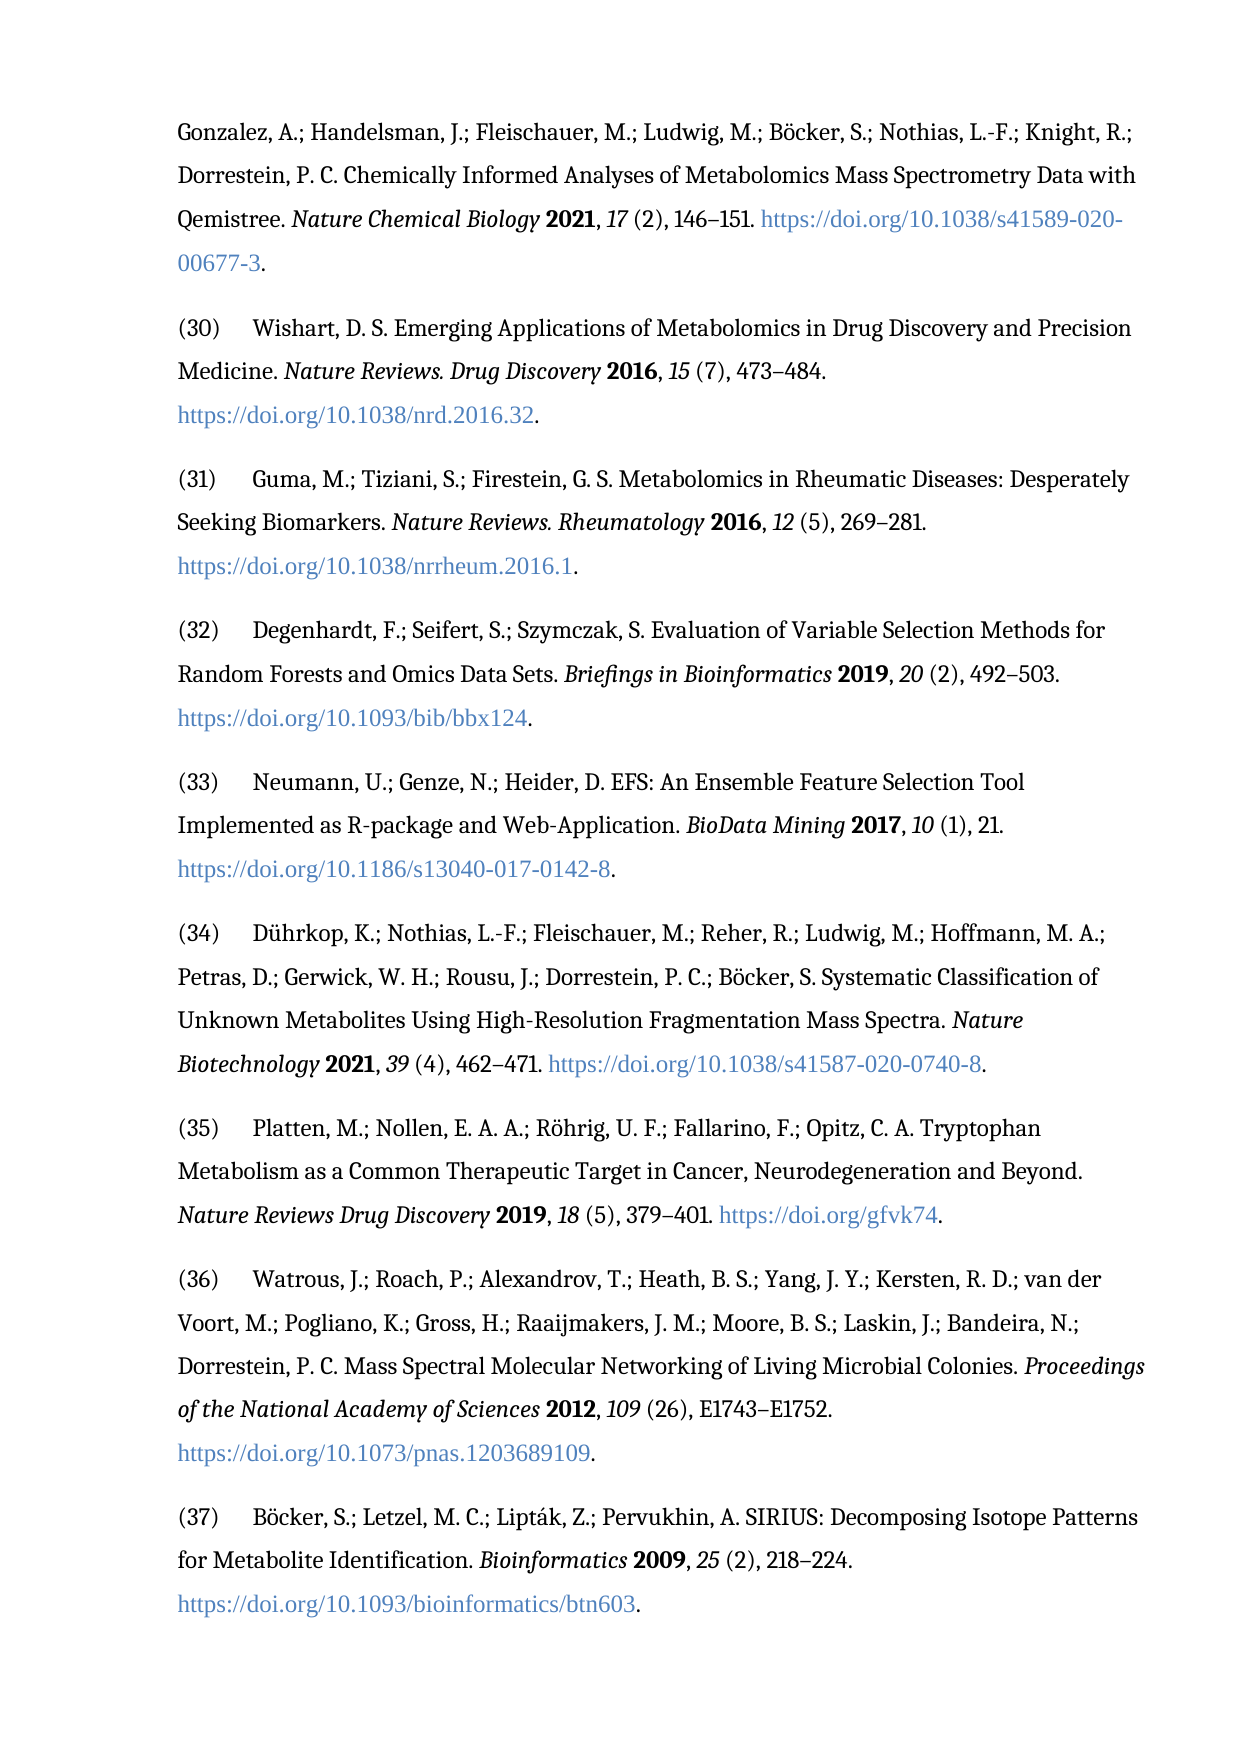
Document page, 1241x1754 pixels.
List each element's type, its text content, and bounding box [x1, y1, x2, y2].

text (34) Dührkop, K.; Nothias, L.-F.; Fleischauer, M.; Reher, R.; Ludwig, M.; Hoffmann, M. A.; Petras, D.; Gerwick, W. H.; Rousu, J.; Dorrestein, P. C.; Böcker, S. Systematic Classification of Unknown Metabolites Using High-Resolution Fragmentation Mass Spectra. Nature Biotechnology 2021, 39 (4), 462–471. https://doi.org/10.1038/s41587-020-0740-8. [177, 919, 1152, 1078]
text (35) Platten, M.; Nollen, E. A. A.; Röhrig, U. F.; Fallarino, F.; Opitz, C. A. Tryptophan Metabolism as a Common Therapeutic Target in Cancer, Neurodegeneration and Beyond. Nature Reviews Drug Discovery 2019, 18 (5), 379–401. https://doi.org/gfvk74. [177, 1114, 1152, 1230]
text (32) Degenhardt, F.; Seifert, S.; Szymczak, S. Evaluation of Variable Selection Methods for Random Forests and Omics Data Sets. Briefings in Bioinformatics 2019, 20 (2), 492–503. https://doi.org/10.1093/bib/bbx124. [177, 616, 1152, 732]
text (33) Neumann, U.; Genze, N.; Heider, D. EFS: An Ensemble Feature Selection Tool Implemented as R-package and Web-Application. BioData Mining 2017, 10 (1), 21. https://doi.org/10.1186/s13040-017-0142-8. [177, 768, 1152, 884]
text (36) Watrous, J.; Roach, P.; Alexandrov, T.; Heath, B. S.; Yang, J. Y.; Kersten, R. D.; van der Voort, M.; Pogliano, K.; Gross, H.; Raaijmakers, J. M.; Moore, B. S.; Laskin, J.; Bandeira, N.; Dorrestein, P. C. Mass Spectral Molecular Networking of Living Microbial Colonies. Proceedings of the National Academy of Sciences 2012, 109 (26), E1743–E1752. https://doi.org/10.1073/pnas.1203689109. [177, 1265, 1152, 1467]
text (30) Wishart, D. S. Emerging Applications of Metabolomics in Drug Discovery and Precision Medicine. Nature Reviews. Drug Discovery 2016, 15 (7), 473–484. https://doi.org/10.1038/nrd.2016.32. [177, 313, 1152, 429]
text (31) Guma, M.; Tiziani, S.; Firestein, G. S. Metabolomics in Rheumatic Diseases: Desperately Seeking Biomarkers. Nature Reviews. Rheumatology 2016, 12 (5), 269–281. https://doi.org/10.1038/nrrheum.2016.1. [177, 465, 1152, 581]
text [177, 118, 1152, 278]
text (37) Böcker, S.; Letzel, M. C.; Lipták, Z.; Pervukhin, A. SIRIUS: Decomposing Isotope Patterns for Metabolite Identification. Bioinformatics 2009, 25 (2), 218–224. https://doi.org/10.1093/bioinformatics/btn603. [177, 1503, 1152, 1619]
